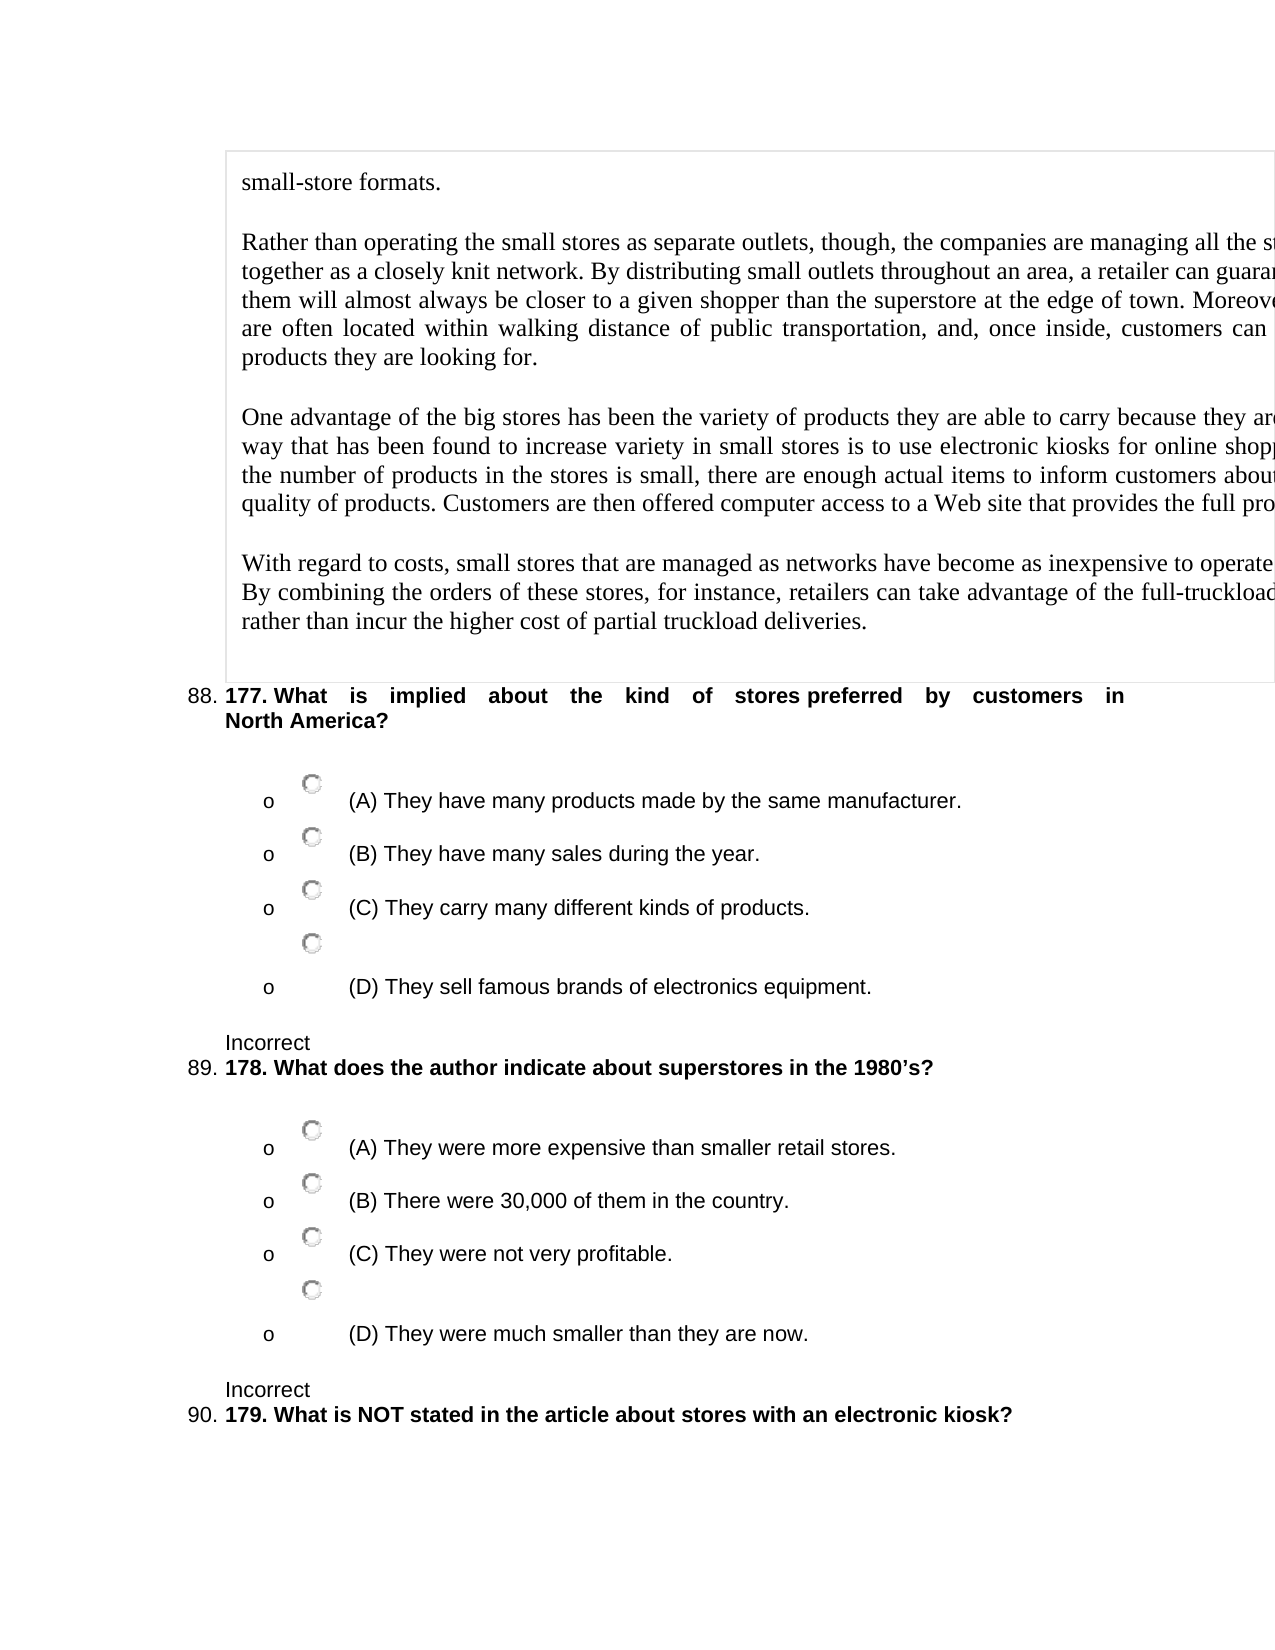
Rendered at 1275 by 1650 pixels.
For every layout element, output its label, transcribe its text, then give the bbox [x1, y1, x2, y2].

list (A) They were more expensive than smaller retail stores. [262, 1111, 1125, 1162]
list (D) They were much smaller than they are now. [262, 1271, 1125, 1347]
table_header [227, 152, 1274, 682]
list (B) There were 30,000 of them in the country. [262, 1165, 1125, 1215]
list (C) They were not very profitable. [262, 1218, 1125, 1268]
list (D) They sell famous brands of electronics equipment. [262, 924, 1125, 1001]
list (C) They carry many different kinds of products. [262, 871, 1125, 921]
list 178. What does the author indicate about superstores in the 1980’s? [187, 1055, 1125, 1080]
list (B) They have many sales during the year. [262, 818, 1125, 868]
text Incorrect [225, 1030, 1125, 1055]
list (A) They have many products made by the same manufacturer. [262, 765, 1125, 815]
text Incorrect [225, 1376, 1125, 1402]
list 177. What is implied about the kind of stores preferred by customers in North America? [187, 683, 1125, 733]
list 179. What is NOT stated in the article about stores with an electronic kiosk? [187, 1402, 1125, 1427]
